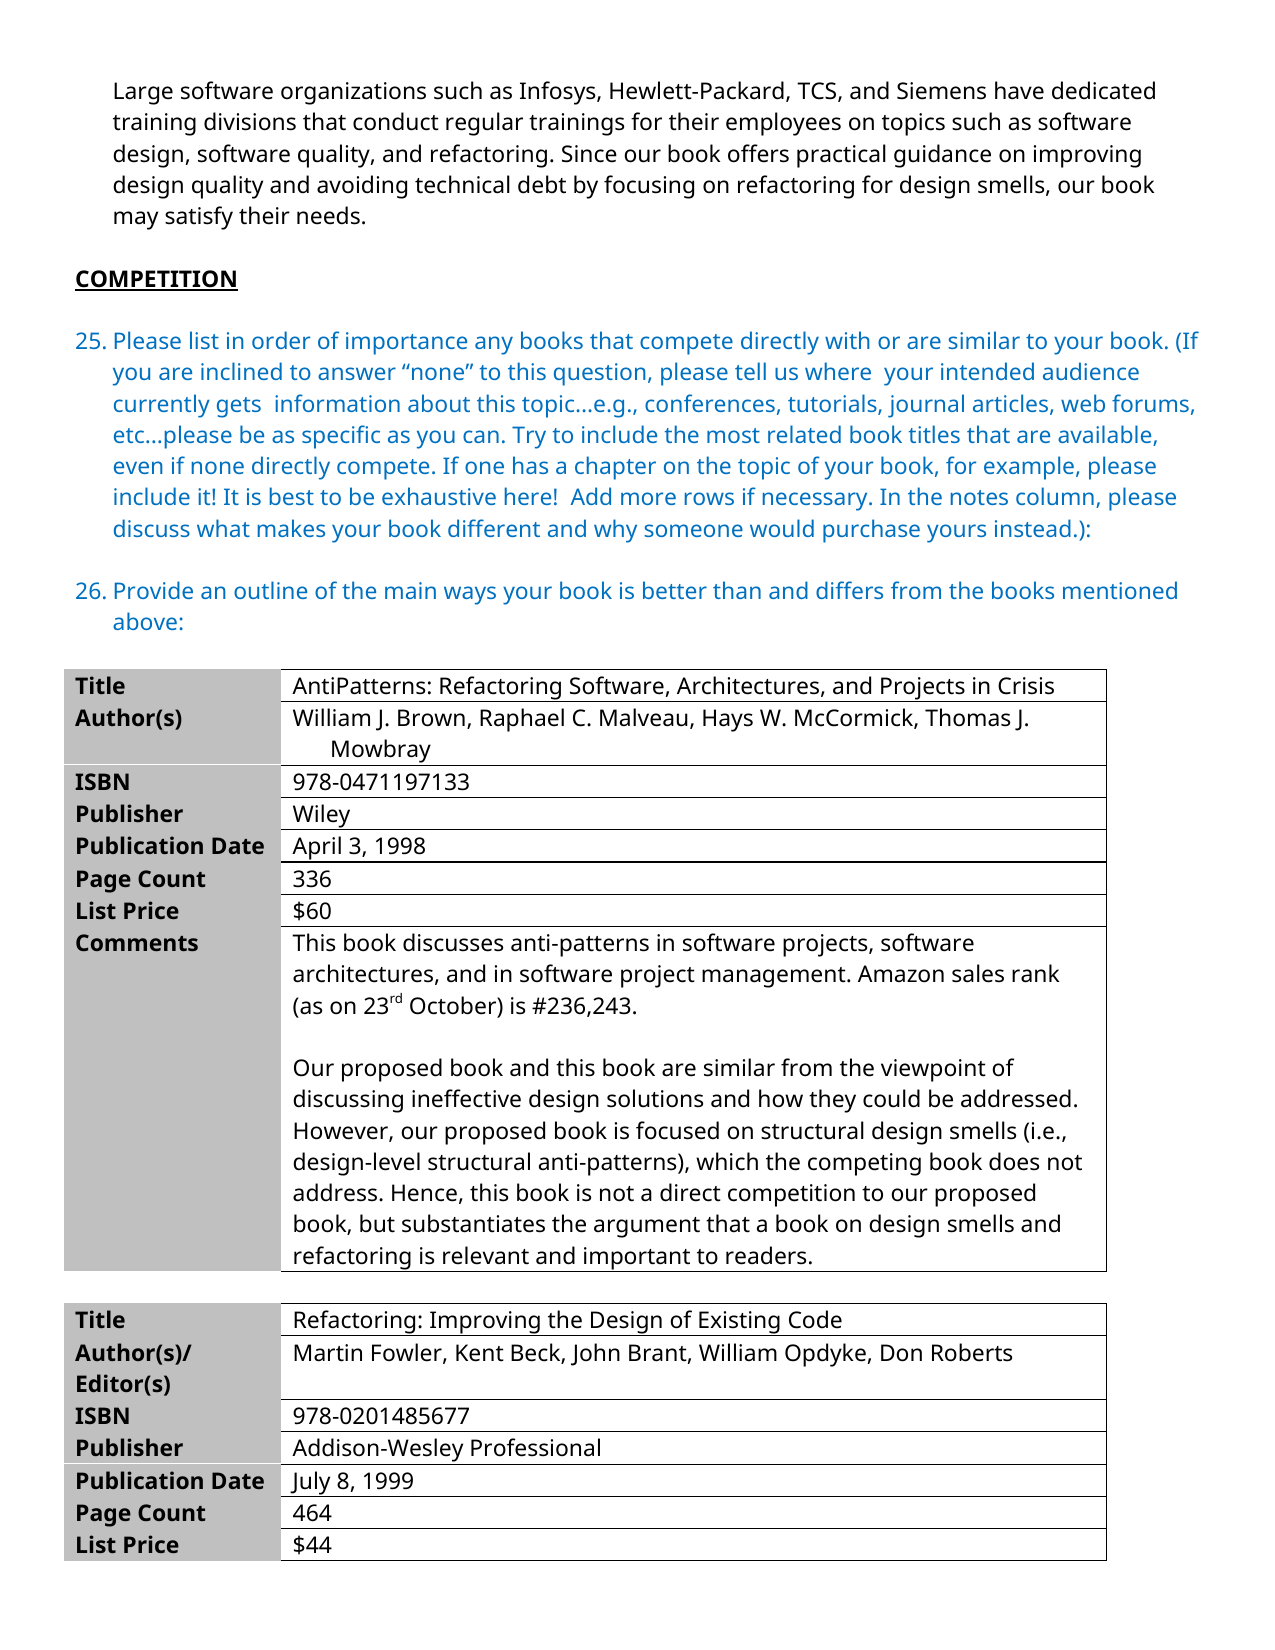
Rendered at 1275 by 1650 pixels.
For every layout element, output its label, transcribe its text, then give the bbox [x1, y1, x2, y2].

table_cell List Price [64, 1529, 281, 1560]
table_cell Publisher [64, 798, 281, 829]
table_cell Comments [64, 927, 281, 1271]
table_cell Wiley [281, 798, 1106, 829]
table_header AntiPatterns: Refactoring Software, Architectures, and Projects in Crisis [281, 670, 1106, 701]
table_header Title [64, 670, 281, 701]
list Please list in order of importance any books that compete directly with or are similar to your book. (If you are inclined to answer “none” to this question, please tell us where your intended audience currently gets information about this topic…e.g., conferences, tutorials, journal articles, web forums, etc…please be as specific as you can. Try to include the most related book titles that are available, even if none directly compete. If one has a chapter on the topic of your book, for example, please include it! It is best to be exhaustive here! Add more rows if necessary. In the notes column, please discuss what makes your book different and why someone would purchase yours instead.): [75, 325, 1200, 544]
table_cell ISBN [64, 766, 281, 797]
table_header Title [64, 1304, 281, 1335]
table_header Refactoring: Improving the Design of Existing Code [281, 1304, 1106, 1335]
table_cell Author(s)/ Editor(s) [64, 1336, 281, 1399]
list COMPETITION [75, 262, 1200, 294]
table_cell Page Count [64, 863, 281, 894]
table_cell 464 [281, 1497, 1106, 1528]
table_cell List Price [64, 895, 281, 926]
table_cell $44 [281, 1529, 1106, 1560]
table_cell Martin Fowler, Kent Beck, John Brant, William Opdyke, Don Roberts [281, 1336, 1106, 1399]
table_cell ISBN [64, 1400, 281, 1431]
list Provide an outline of the main ways your book is better than and differs from the books mentioned above: [75, 575, 1200, 637]
table_cell July 8, 1999 [281, 1465, 1106, 1496]
table_cell $60 [281, 895, 1106, 926]
table_cell Page Count [64, 1497, 281, 1528]
table_cell Addison-Wesley Professional [281, 1432, 1106, 1463]
table_cell William J. Brown, Raphael C. Malveau, Hays W. McCormick, Thomas J. Mowbray [281, 702, 1106, 764]
table_cell Author(s) [64, 702, 281, 764]
table_cell Publisher [64, 1432, 281, 1463]
table_cell This book discusses anti-patterns in software projects, software architectures, and in software project management. Amazon sales rank (as on 23rd October) is #236,243. Our proposed book and this book are similar from the viewpoint of discussing ineffective design solutions and how they could be addressed. However, our proposed book is focused on structural design smells (i.e., design-level structural anti-patterns), which the competing book does not address. Hence, this book is not a direct competition to our proposed book, but substantiates the argument that a book on design smells and refactoring is relevant and important to readers. [281, 927, 1106, 1271]
text Large software organizations such as Infosys, Hewlett-Packard, TCS, and Siemens have dedicated training divisions that conduct regular trainings for their employees on topics such as software design, software quality, and refactoring. Since our book offers practical guidance on improving design quality and avoiding technical debt by focusing on refactoring for design smells, our book may satisfy their needs. [75, 75, 1200, 231]
table_cell Publication Date [64, 830, 281, 861]
table_cell April 3, 1998 [281, 830, 1106, 861]
table_cell Publication Date [64, 1465, 281, 1496]
table_cell 978-0471197133 [281, 766, 1106, 797]
table_cell 978-0201485677 [281, 1400, 1106, 1431]
table_cell 336 [281, 863, 1106, 894]
